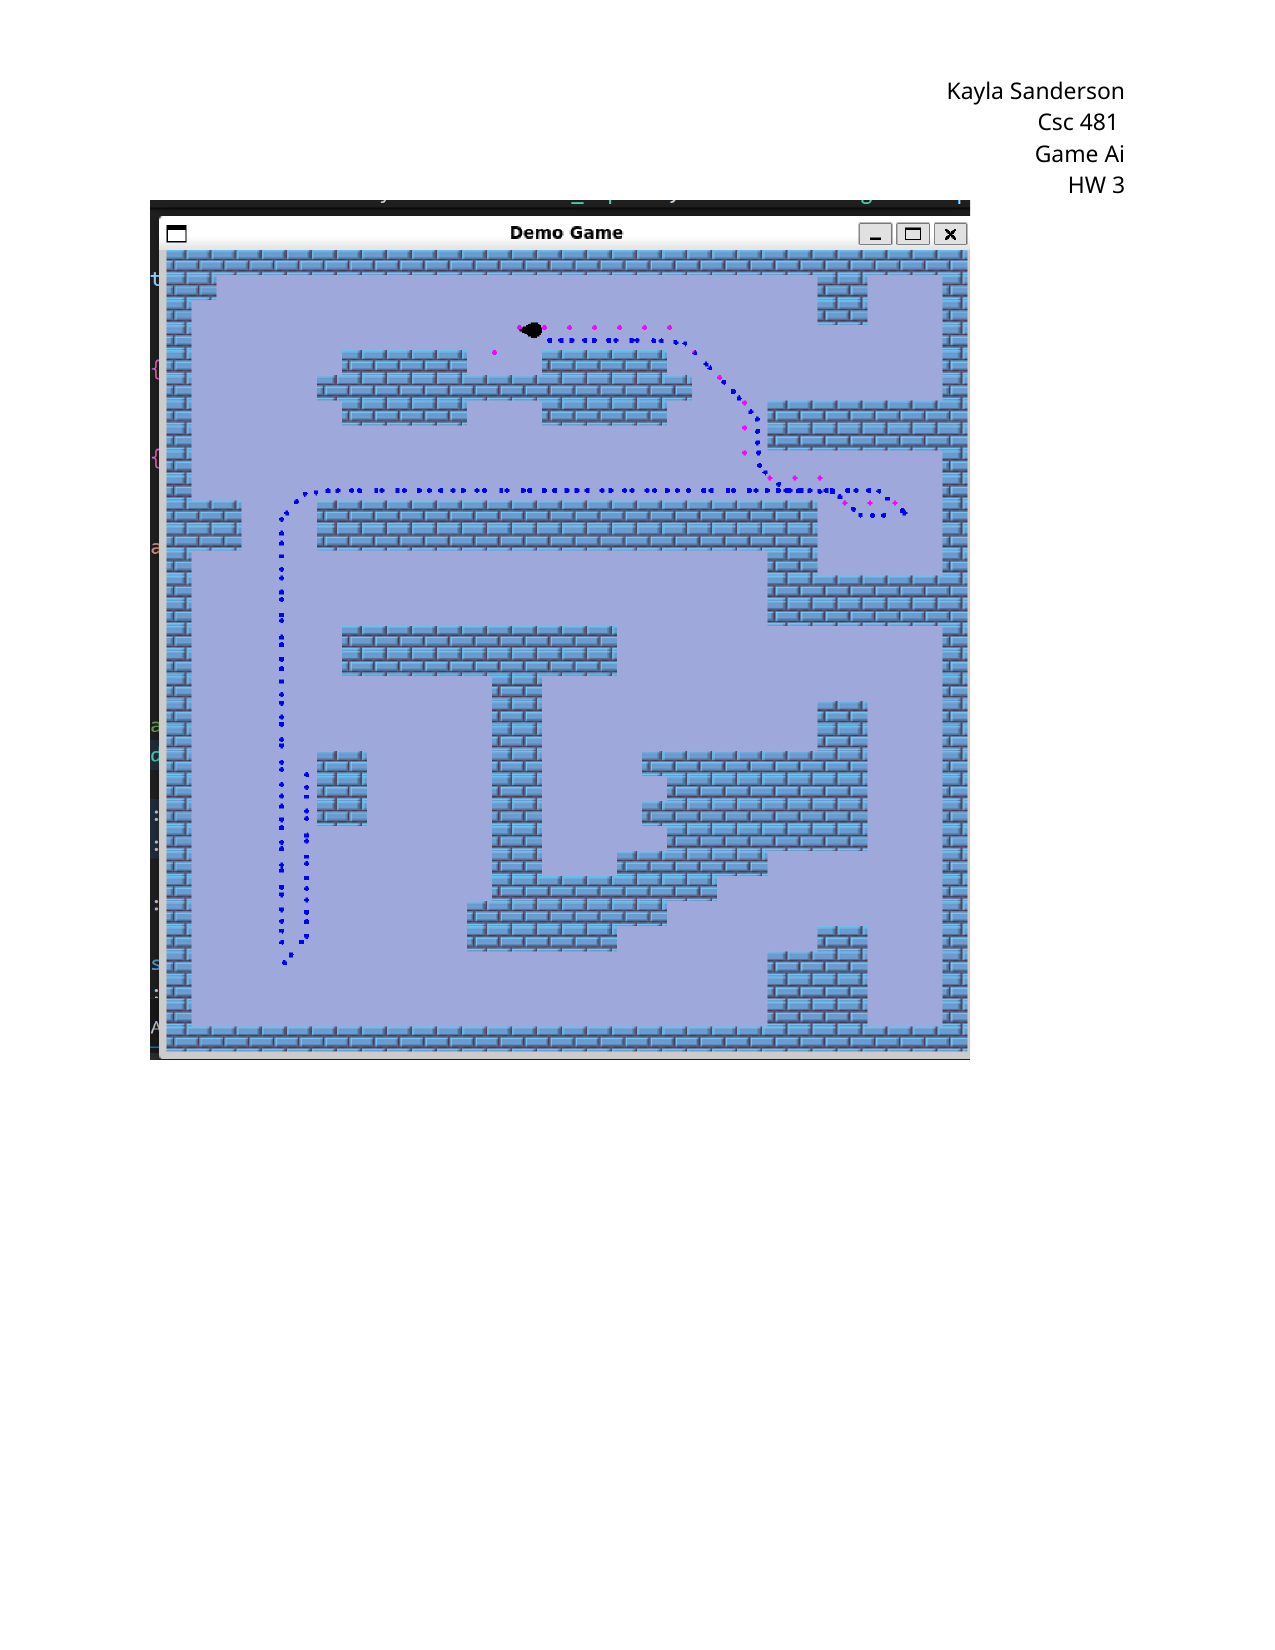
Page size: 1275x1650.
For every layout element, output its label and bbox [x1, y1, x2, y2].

picture [150, 200, 971, 1060]
